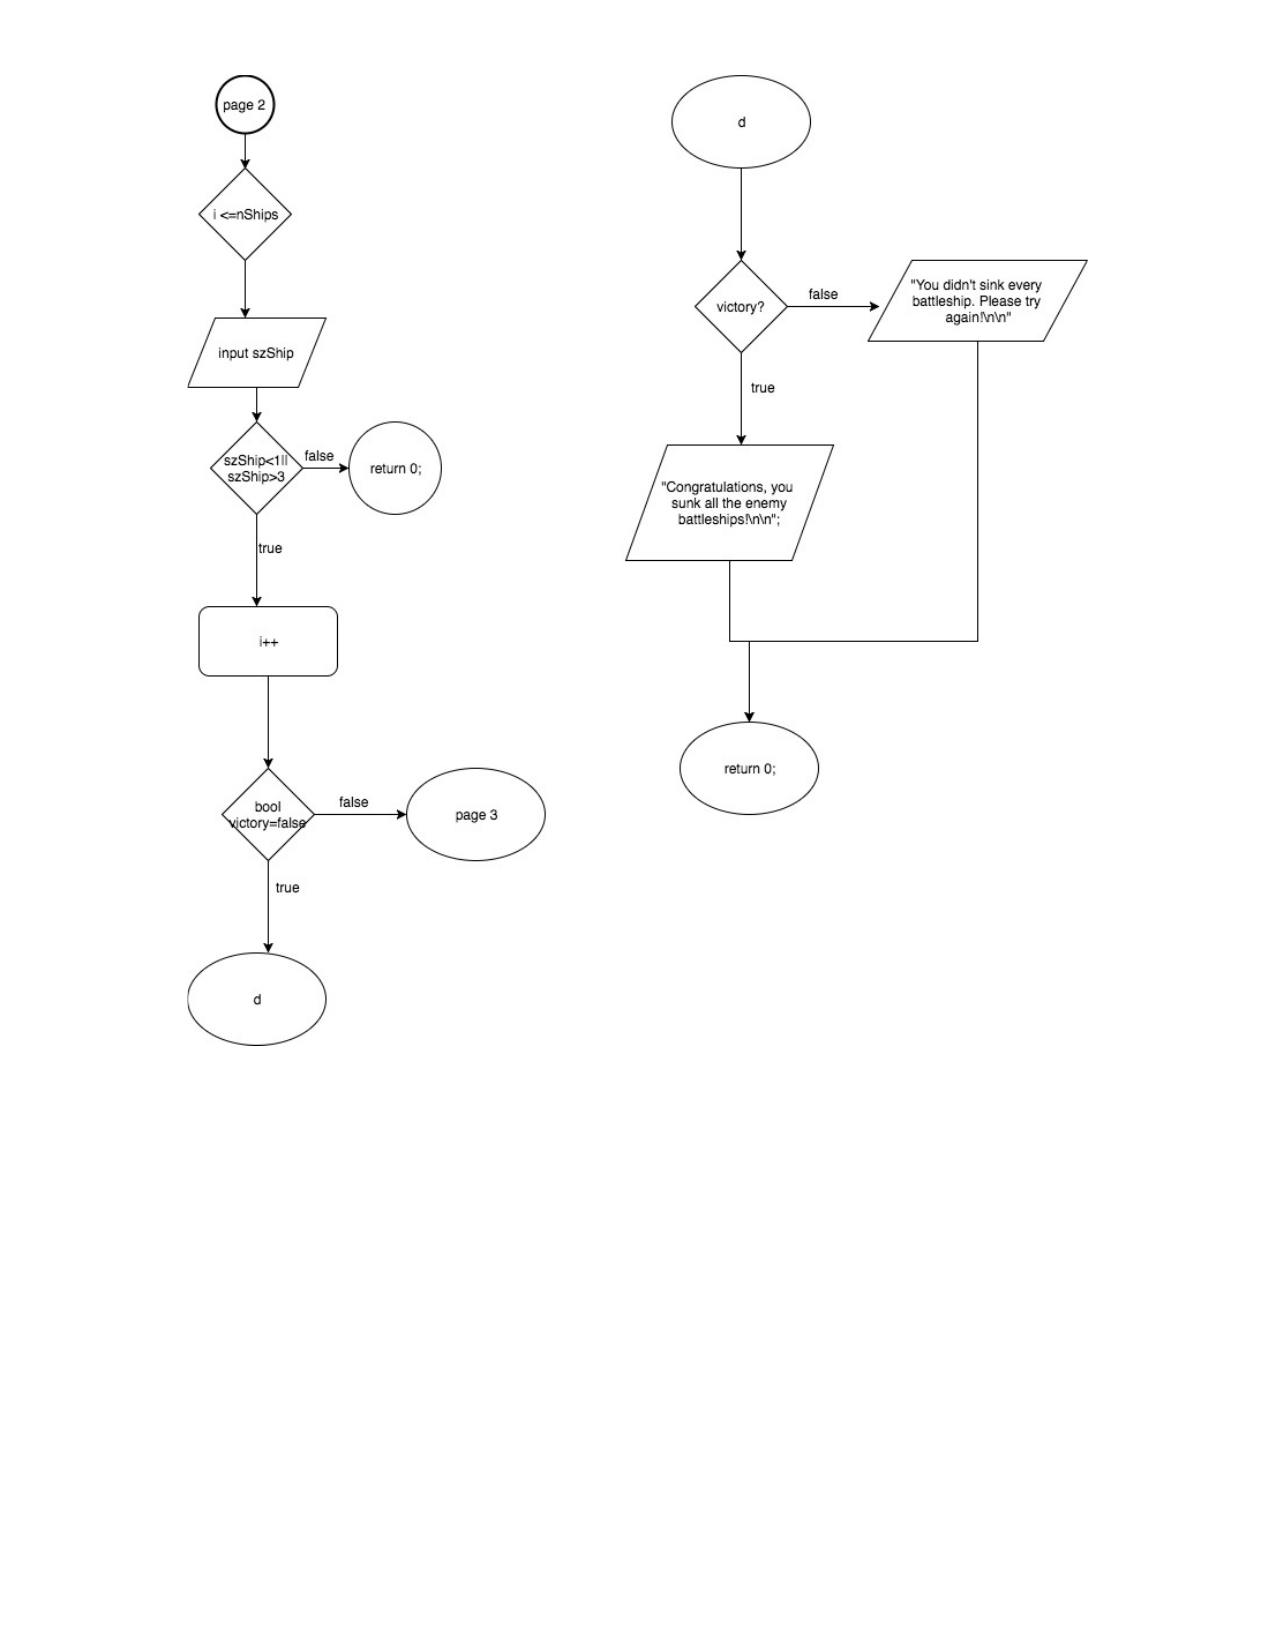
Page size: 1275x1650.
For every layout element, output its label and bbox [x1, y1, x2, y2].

picture [187, 75, 1088, 1046]
